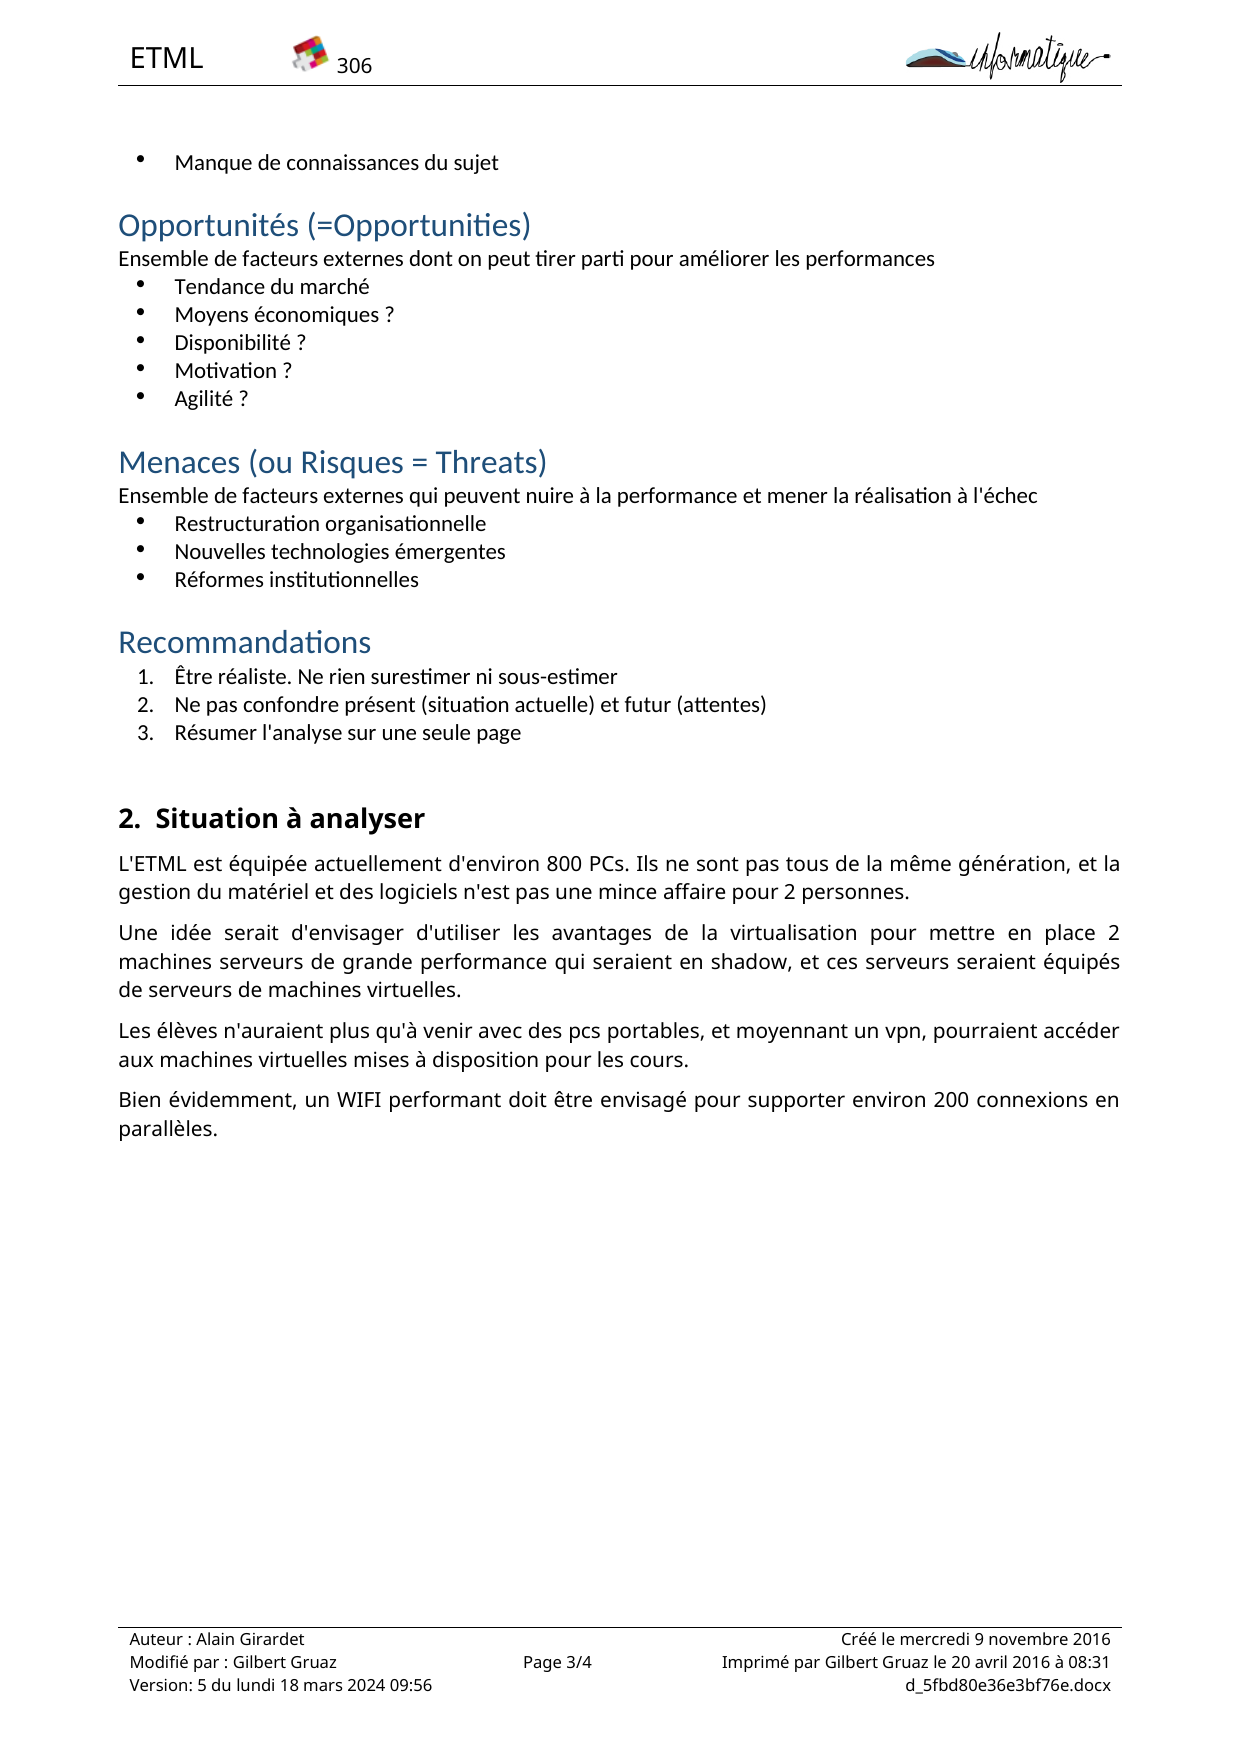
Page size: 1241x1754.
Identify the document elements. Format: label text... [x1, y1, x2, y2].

list Résumer l'analyse sur une seule page [137, 718, 1122, 746]
list Réformes institutionnelles [137, 565, 1122, 593]
list Ne pas confondre présent (situation actuelle) et futur (attentes) [137, 690, 1122, 718]
list Motivation ? [137, 357, 1122, 384]
list Nouvelles technologies émergentes [137, 537, 1122, 565]
text Recommandations [118, 621, 1122, 662]
text Ensemble de facteurs externes dont on peut tirer parti pour améliorer les performances [118, 244, 1122, 272]
text Menaces (ou Risques = Threats) [118, 441, 1122, 481]
list Restructuration organisationnelle [137, 509, 1122, 537]
text Ensemble de facteurs externes qui peuvent nuire à la performance et mener la réalisation à l'échec [118, 481, 1122, 509]
picture [287, 35, 332, 74]
list Moyens économiques ? [137, 301, 1122, 328]
list Disponibilité ? [137, 328, 1122, 357]
text L'ETML est équipée actuellement d'environ 800 PCs. Ils ne sont pas tous de la même génération, et la gestion du matériel et des logiciels n'est pas une mince affaire pour 2 personnes. [118, 849, 1122, 906]
list Manque de connaissances du sujet [137, 148, 1122, 176]
text Une idée serait d'envisager d'utiliser les avantages de la virtualisation pour mettre en place 2 machines serveurs de grande performance qui seraient en shadow, et ces serveurs seraient équipés de serveurs de machines virtuelles. [118, 918, 1122, 1004]
text Les élèves n'auraient plus qu'à venir avec des pcs portables, et moyennant un vpn, pourraient accéder aux machines virtuelles mises à disposition pour les cours. [118, 1016, 1122, 1073]
text Bien évidemment, un WIFI performant doit être envisagé pour supporter environ 200 connexions en parallèles. [118, 1086, 1122, 1142]
list Tendance du marché [137, 272, 1122, 301]
subtitle Situation à analyser [118, 800, 1122, 837]
list Agilité ? [137, 384, 1122, 413]
picture [905, 32, 1111, 83]
list Être réaliste. Ne rien surestimer ni sous-estimer [137, 662, 1122, 690]
text Opportunités (=Opportunities) [118, 204, 1122, 244]
